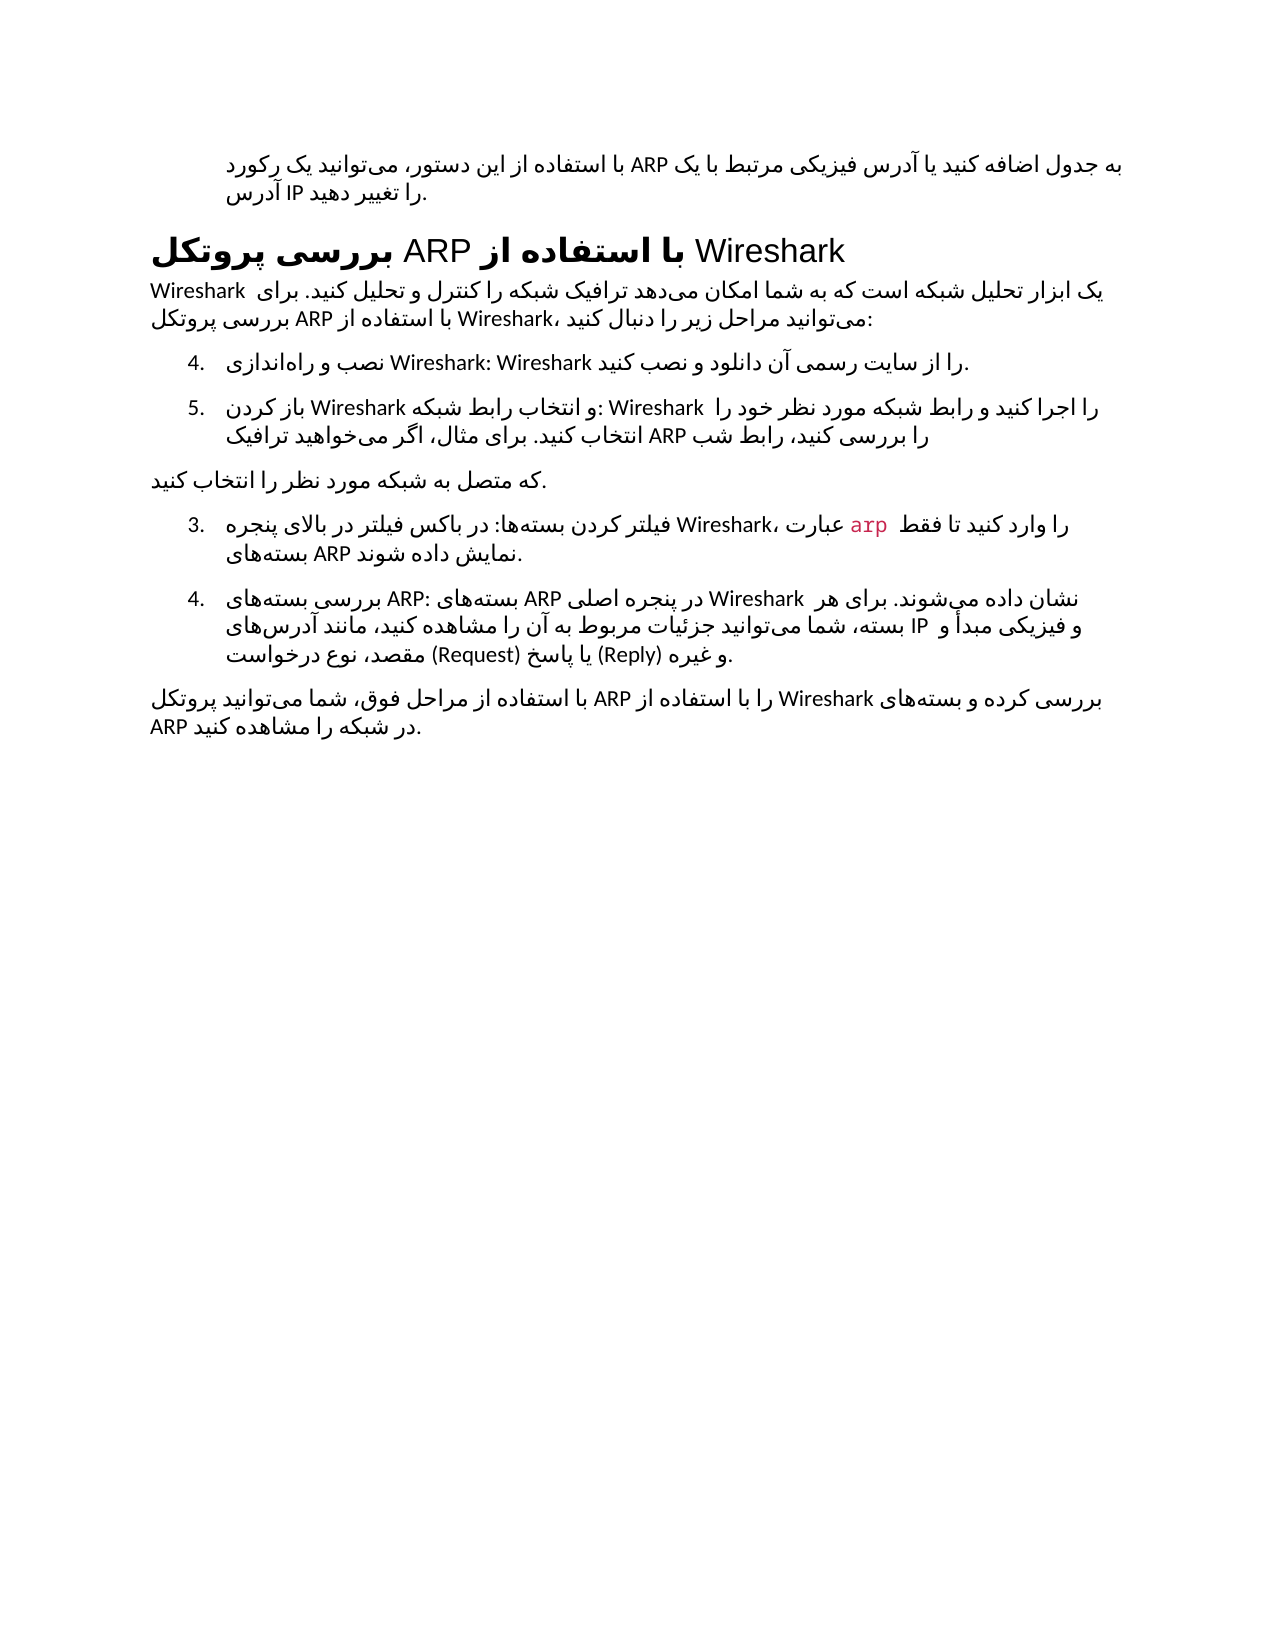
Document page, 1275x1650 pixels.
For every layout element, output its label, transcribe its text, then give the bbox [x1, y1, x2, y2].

list نصب و راه‌اندازی Wireshark: Wireshark را از سایت رسمی آن دانلود و نصب کنید. [187, 348, 1125, 376]
list باز کردن Wireshark و انتخاب رابط شبکه: Wireshark را اجرا کنید و رابط شبکه مورد نظر خود را انتخاب کنید. برای مثال، اگر می‌خواهید ترافیک ARP را بررسی کنید، رابط شب [187, 393, 1125, 449]
list فیلتر کردن بسته‌ها: در باکس فیلتر در بالای پنجره Wireshark، عبارت arp را وارد کنید تا فقط بسته‌های ARP نمایش داده شوند. [187, 511, 1125, 567]
subtitle بررسی پروتکل ARP با استفاده از Wireshark [150, 231, 1125, 269]
text با استفاده از مراحل فوق، شما می‌توانید پروتکل ARP را با استفاده از Wireshark بررسی کرده و بسته‌های ARP در شبکه را مشاهده کنید. [150, 684, 1125, 740]
text Wireshark یک ابزار تحلیل شبکه است که به شما امکان می‌دهد ترافیک شبکه را کنترل و تحلیل کنید. برای بررسی پروتکل ARP با استفاده از Wireshark، می‌توانید مراحل زیر را دنبال کنید: [150, 276, 1125, 332]
text که متصل به شبکه مورد نظر را انتخاب کنید. [150, 466, 1125, 494]
list بررسی بسته‌های ARP: بسته‌های ARP در پنجره اصلی Wireshark نشان داده می‌شوند. برای هر بسته، شما می‌توانید جزئیات مربوط به آن را مشاهده کنید، مانند آدرس‌های IP و فیزیکی مبدأ و مقصد، نوع درخواست (Request) یا پاسخ (Reply) و غیره. [187, 584, 1125, 668]
list با استفاده از این دستور، می‌توانید یک رکورد ARP به جدول اضافه کنید یا آدرس فیزیکی مرتبط با یک آدرس IP را تغییر دهید. [187, 150, 1125, 206]
